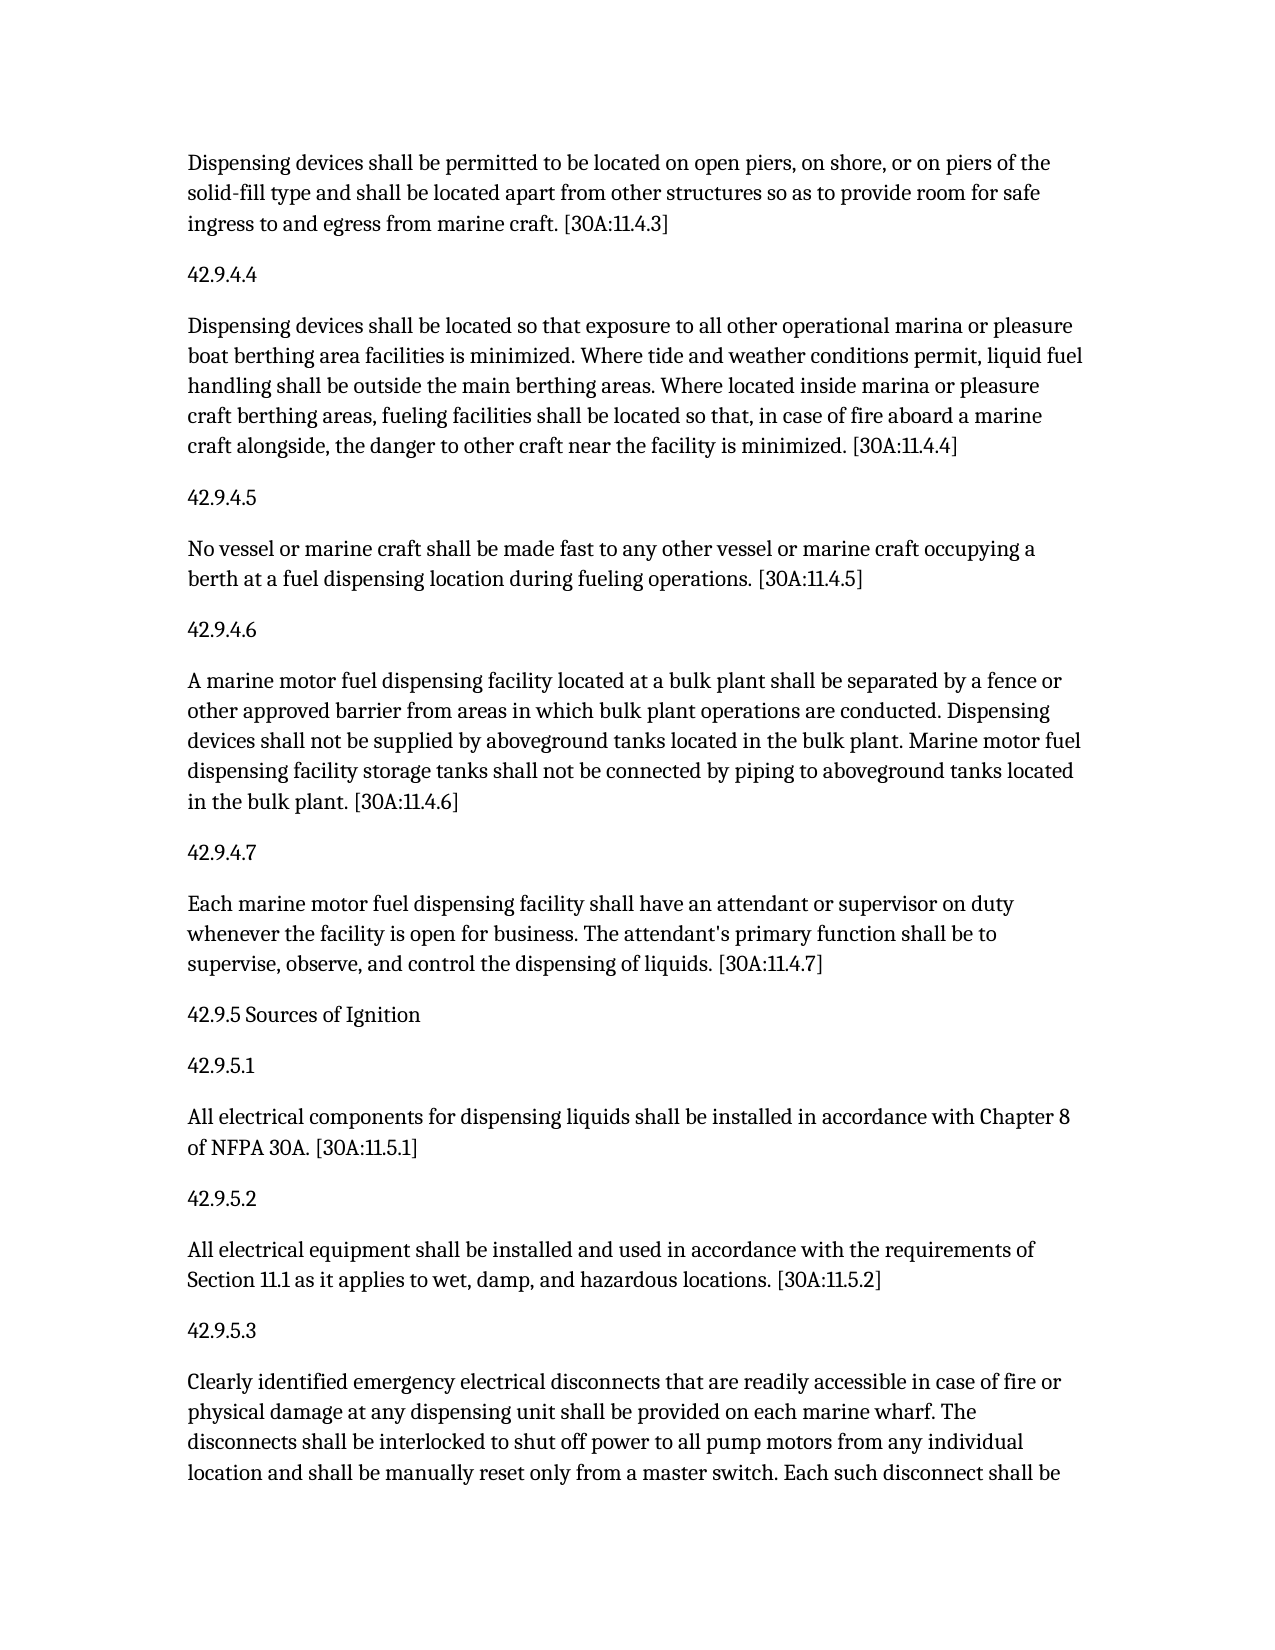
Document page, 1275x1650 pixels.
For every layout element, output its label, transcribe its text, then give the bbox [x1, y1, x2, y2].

text 42.9.4.4 [187, 261, 1087, 288]
text Dispensing devices shall be permitted to be located on open piers, on shore, or on piers of the solid-fill type and shall be located apart from other structures so as to provide room for safe ingress to and egress from marine craft. [30A:11.4.3] [187, 150, 1087, 237]
text Dispensing devices shall be located so that exposure to all other operational marina or pleasure boat berthing area facilities is minimized. Where tide and weather conditions permit, liquid fuel handling shall be outside the main berthing areas. Where located inside marina or pleasure craft berthing areas, fueling facilities shall be located so that, in case of fire aboard a marine craft alongside, the danger to other craft near the facility is minimized. [30A:11.4.4] [187, 312, 1087, 460]
text 42.9.5.2 [187, 1185, 1087, 1212]
text Each marine motor fuel dispensing facility shall have an attendant or supervisor on duty whenever the facility is open for business. The attendant's primary function shall be to supervise, observe, and control the dispensing of liquids. [30A:11.4.7] [187, 891, 1087, 977]
text No vessel or marine craft shall be made fast to any other vessel or marine craft occupying a berth at a fuel dispensing location during fueling operations. [30A:11.4.5] [187, 535, 1087, 592]
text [187, 1369, 1087, 1486]
text All electrical equipment shall be installed and used in accordance with the requirements of Section 11.1 as it applies to wet, damp, and hazardous locations. [30A:11.5.2] [187, 1236, 1087, 1293]
text 42.9.5 Sources of Ignition [187, 1002, 1087, 1028]
text 42.9.4.7 [187, 839, 1087, 866]
text 42.9.4.5 [187, 484, 1087, 511]
text 42.9.5.3 [187, 1318, 1087, 1344]
text All electrical components for dispensing liquids shall be installed in accordance with Chapter 8 of NFPA 30A. [30A:11.5.1] [187, 1104, 1087, 1161]
text A marine motor fuel dispensing facility located at a bulk plant shall be separated by a fence or other approved barrier from areas in which bulk plant operations are conducted. Dispensing devices shall not be supplied by aboveground tanks located in the bulk plant. Marine motor fuel dispensing facility storage tanks shall not be connected by piping to aboveground tanks located in the bulk plant. [30A:11.4.6] [187, 668, 1087, 815]
text 42.9.5.1 [187, 1053, 1087, 1079]
text 42.9.4.6 [187, 617, 1087, 643]
